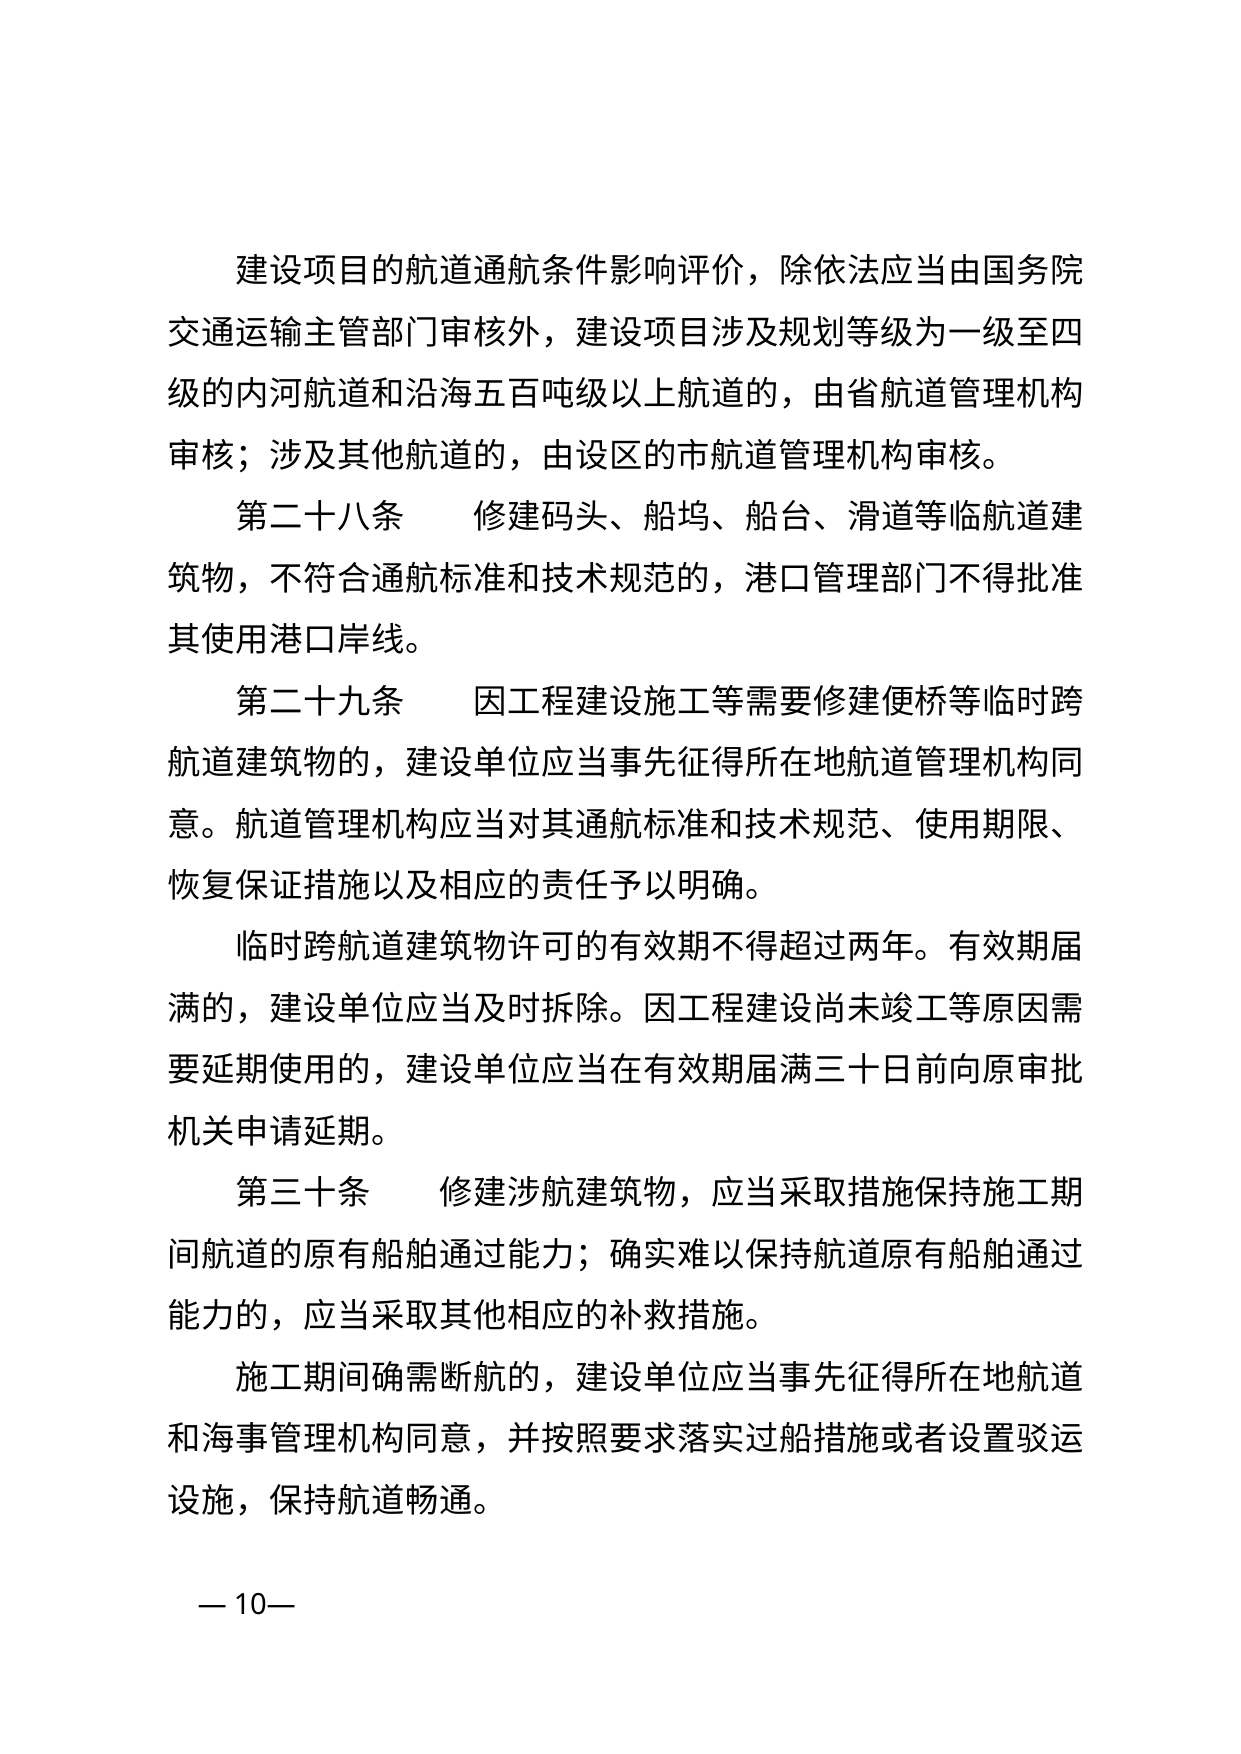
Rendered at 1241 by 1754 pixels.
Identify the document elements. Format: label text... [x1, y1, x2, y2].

text 建设项目的航道通航条件影响评价，除依法应当由国务院交通运输主管部门审核外，建设项目涉及规划等级为一级至四级的内河航道和沿海五百吨级以上航道的，由省航道管理机构审核；涉及其他航道的，由设区的市航道管理机构审核。 [168, 238, 1084, 483]
text 第二十八条 修建码头、船坞、船台、滑道等临航道建筑物，不符合通航标准和技术规范的，港口管理部门不得批准其使用港口岸线。 [168, 483, 1084, 668]
text 临时跨航道建筑物许可的有效期不得超过两年。有效期届满的，建设单位应当及时拆除。因工程建设尚未竣工等原因需要延期使用的，建设单位应当在有效期届满三十日前向原审批机关申请延期。 [168, 914, 1084, 1159]
text 第三十条 修建涉航建筑物，应当采取措施保持施工期间航道的原有船舶通过能力；确实难以保持航道原有船舶通过能力的，应当采取其他相应的补救措施。 [168, 1159, 1084, 1344]
text 第二十九条 因工程建设施工等需要修建便桥等临时跨航道建筑物的，建设单位应当事先征得所在地航道管理机构同意。航道管理机构应当对其通航标准和技术规范、使用期限、恢复保证措施以及相应的责任予以明确。 [168, 668, 1084, 914]
text 施工期间确需断航的，建设单位应当事先征得所在地航道和海事管理机构同意，并按照要求落实过船措施或者设置驳运设施，保持航道畅通。 [168, 1344, 1084, 1528]
